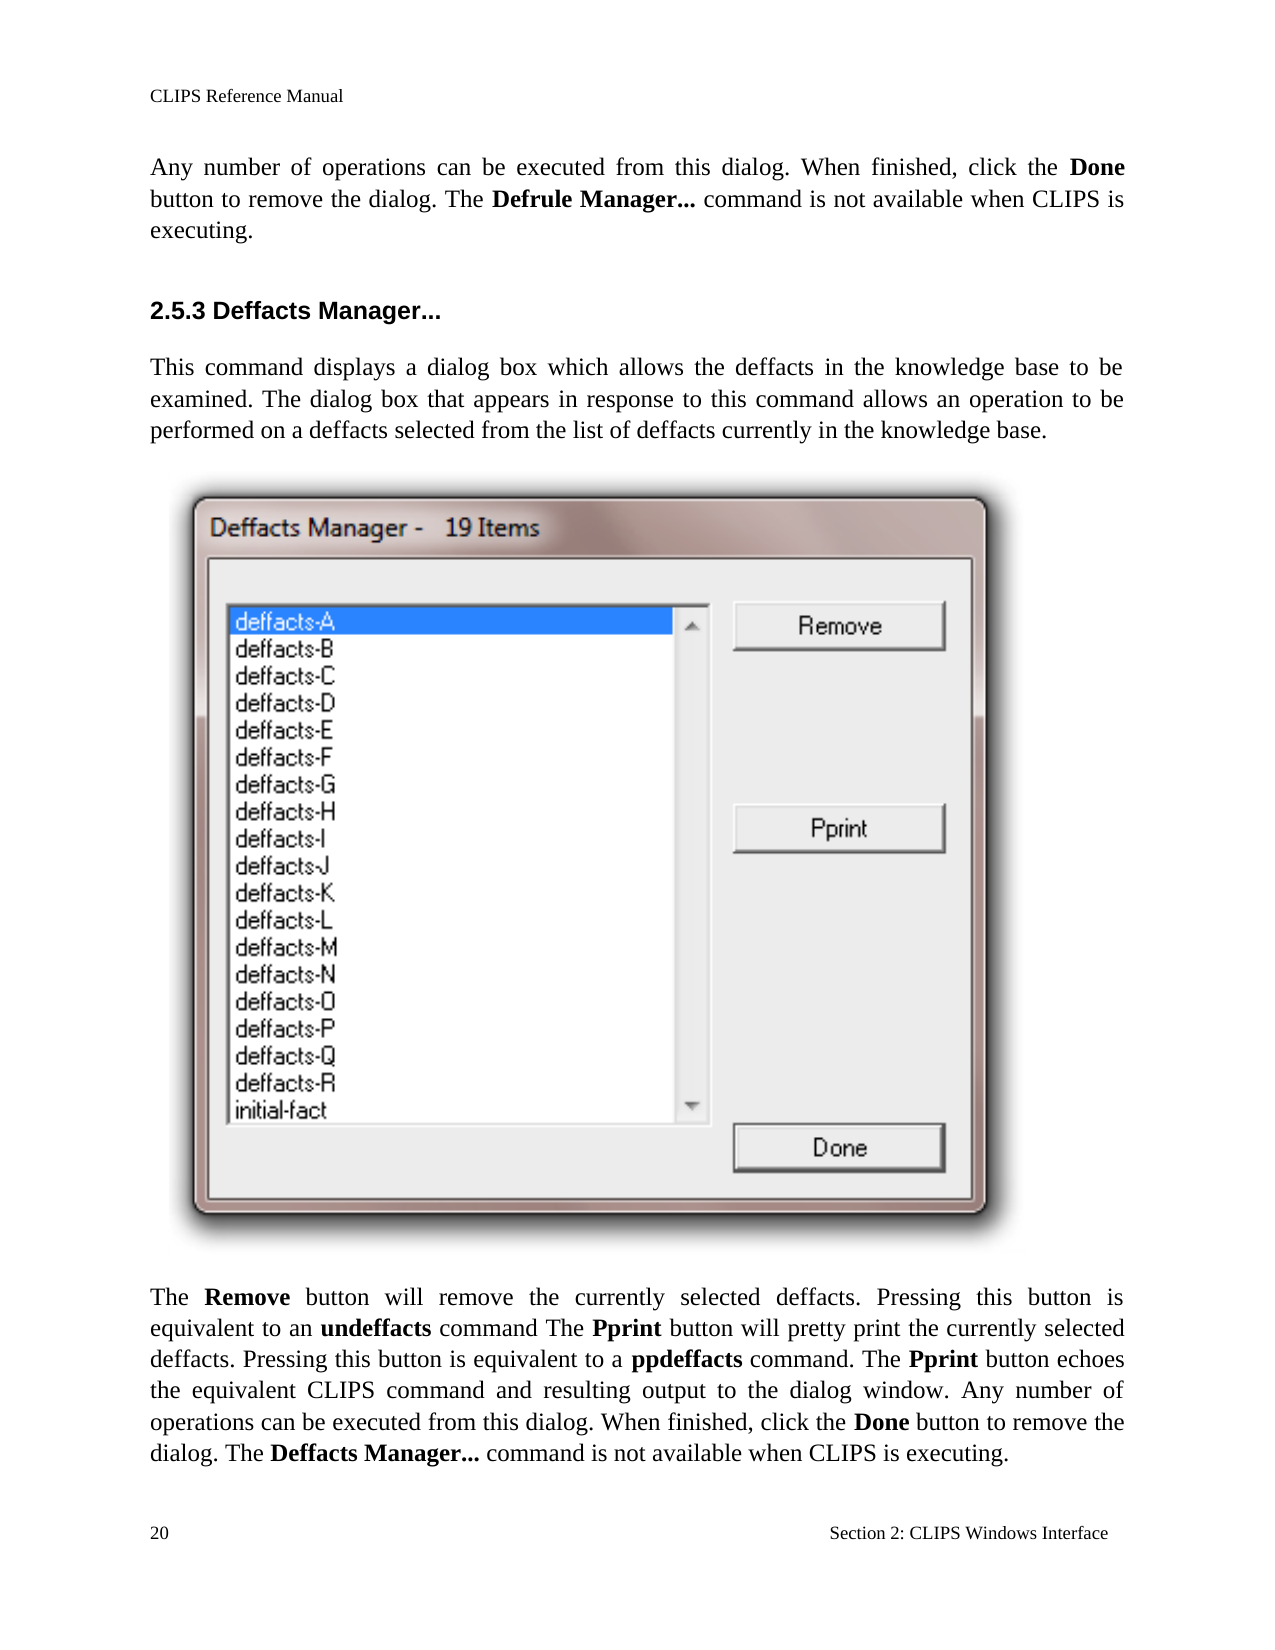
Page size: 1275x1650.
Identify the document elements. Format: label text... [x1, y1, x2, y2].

picture [168, 468, 1032, 1255]
text The Remove button will remove the currently selected deffacts. Pressing this button is equivalent to an undeffacts command The Pprint button will pretty print the currently selected deffacts. Pressing this button is equivalent to a ppdeffacts command. The Pprint button echoes the equivalent CLIPS command and resulting output to the dialog window. Any number of operations can be executed from this dialog. When finished, click the Done button to remove the dialog. The Deffacts Manager... command is not available when CLIPS is executing. [150, 1279, 1125, 1467]
subtitle 2.5.3 Deffacts Manager... [150, 294, 1125, 325]
text This command displays a dialog box which allows the deffacts in the knowledge base to be examined. The dialog box that appears in response to this command allows an operation to be performed on a deffacts selected from the list of deffacts currently in the knowledge base. [150, 350, 1125, 444]
text Any number of operations can be executed from this dialog. When finished, click the Done button to remove the dialog. The Defrule Manager... command is not available when CLIPS is executing. [150, 150, 1125, 244]
